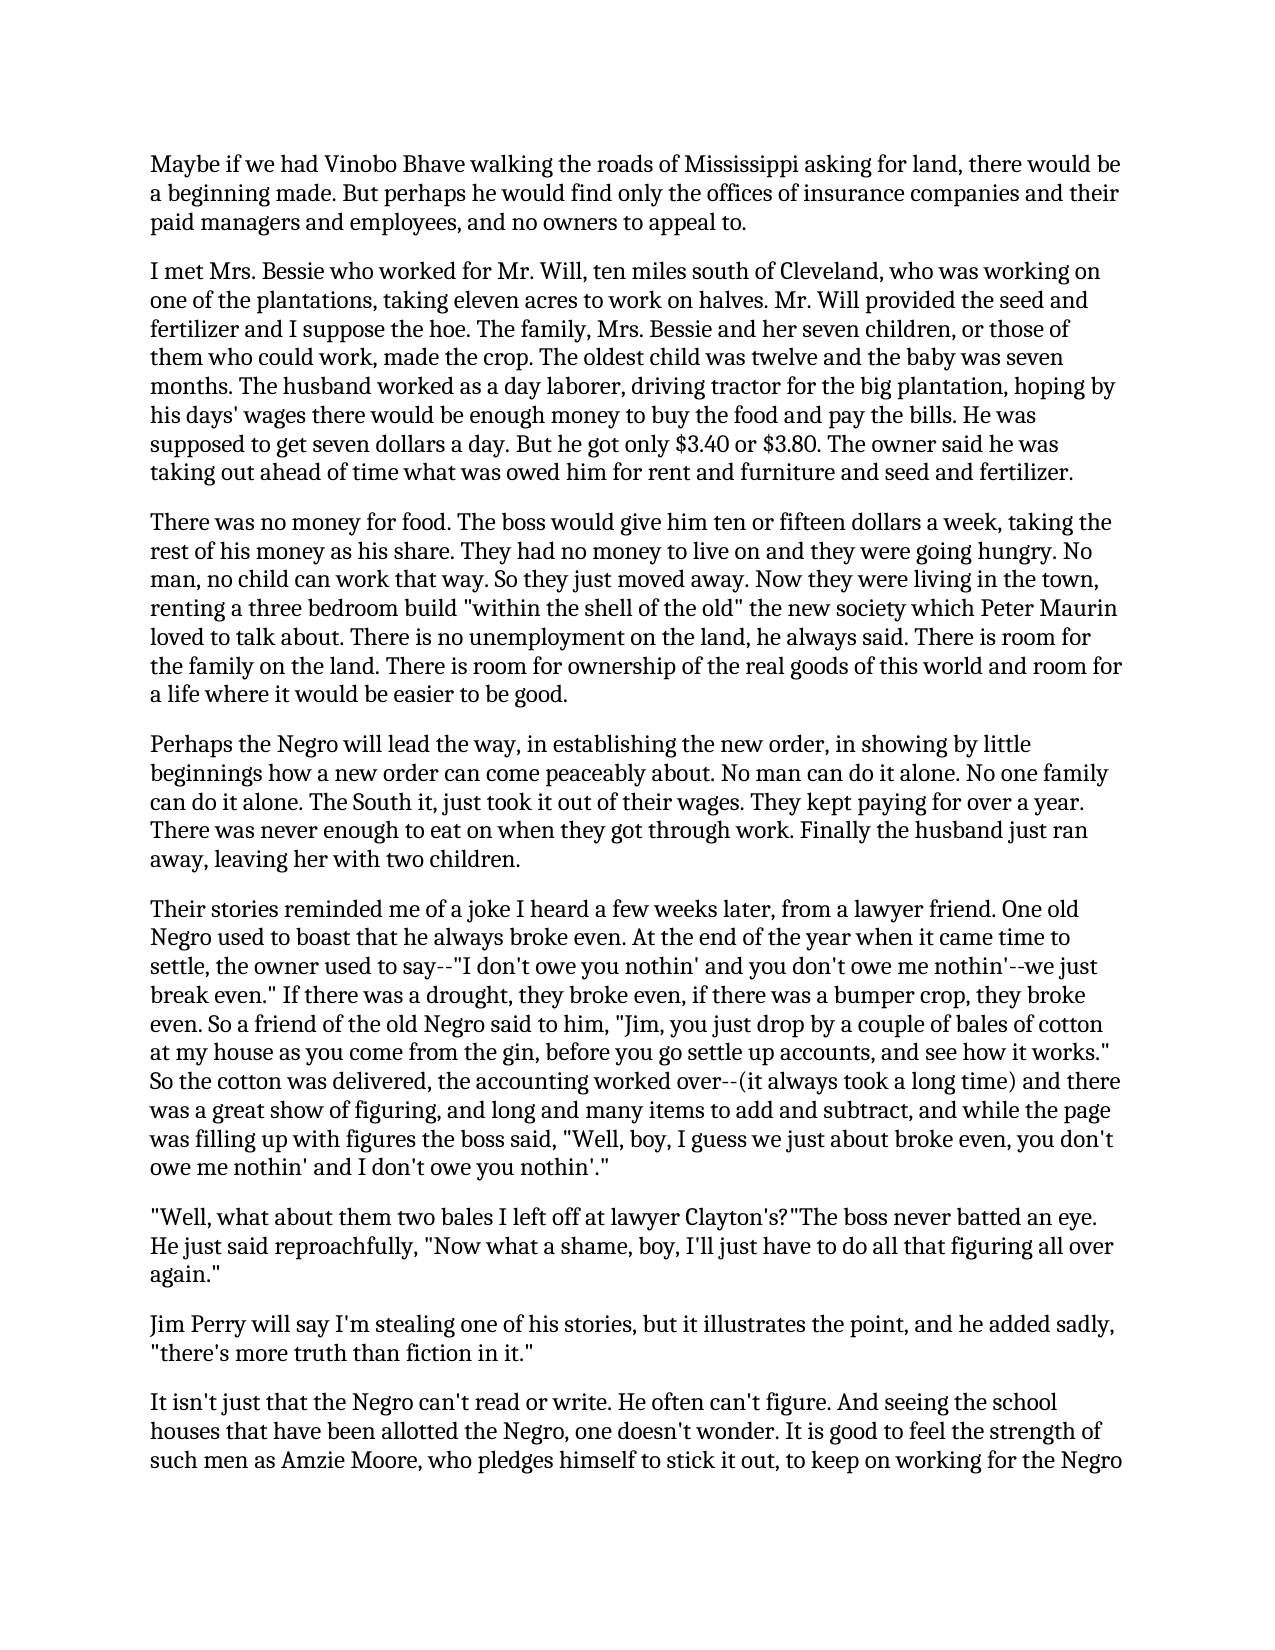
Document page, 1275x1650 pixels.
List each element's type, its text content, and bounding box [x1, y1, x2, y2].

text There was no money for food. The boss would give him ten or fifteen dollars a week, taking the rest of his money as his share. They had no money to live on and they were going hungry. No man, no child can work that way. So they just moved away. Now they were living in the town, renting a three bedroom build "within the shell of the old" the new society which Peter Maurin loved to talk about. There is no unemployment on the land, he always said. There is room for the family on the land. There is room for ownership of the real goods of this world and room for a life where it would be easier to be good. [150, 508, 1125, 709]
text Their stories reminded me of a joke I heard a few weeks later, from a lawyer friend. One old Negro used to boast that he always broke even. At the end of the year when it came time to settle, the owner used to say--"I don't owe you nothin' and you don't owe me nothin'--we just break even." If there was a drought, they broke even, if there was a bumper crop, they broke even. So a friend of the old Negro said to him, "Jim, you just drop by a couple of bales of cotton at my house as you come from the gin, before you go settle up accounts, and see how it works." So the cotton was delivered, the accounting worked over--(it always took a long time) and there was a great show of figuring, and long and many items to add and subtract, and while the page was filling up with figures the boss said, "Well, boy, I guess we just about broke even, you don't owe me nothin' and I don't owe you nothin'." [150, 894, 1125, 1182]
text Perhaps the Negro will lead the way, in establishing the new order, in showing by little beginnings how a new order can come peaceably about. No man can do it alone. No one family can do it alone. The South it, just took it out of their wages. They kept paying for over a year. There was never enough to eat on when they got through work. Finally the husband just ran away, leaving her with two children. [150, 730, 1125, 874]
text Jim Perry will say I'm stealing one of his stories, but it illustrates the point, and he added sadly, "there's more truth than fiction in it." [150, 1310, 1125, 1367]
text "Well, what about them two bales I left off at lawyer Clayton's?"The boss never batted an eye. He just said reproachfully, "Now what a shame, boy, I'll just have to do all that figuring all over again." [150, 1203, 1125, 1289]
